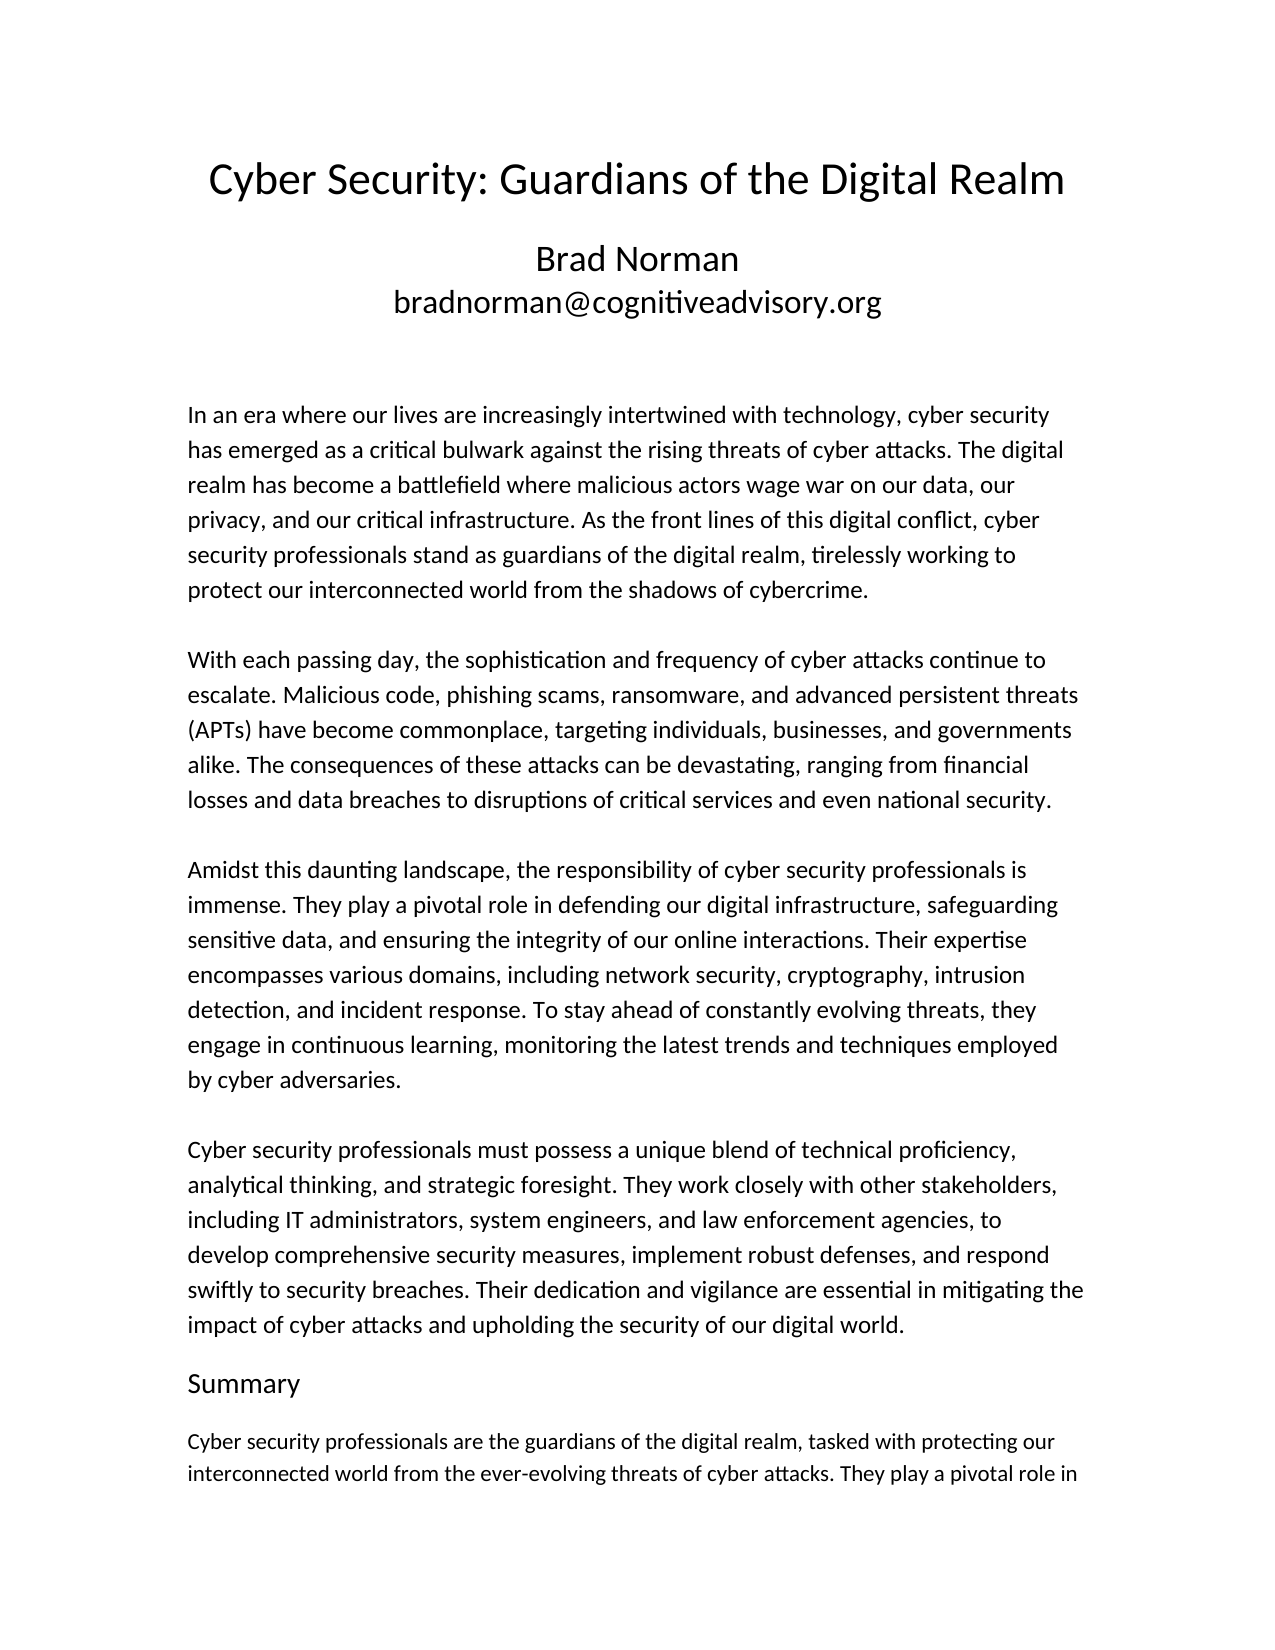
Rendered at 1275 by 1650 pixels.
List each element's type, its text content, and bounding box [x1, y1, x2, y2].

text Summary [187, 1365, 1087, 1401]
text Cyber Security: Guardians of the Digital Realm [187, 150, 1087, 206]
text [187, 1427, 1087, 1487]
text Brad Norman [187, 235, 1087, 281]
text In an era where our lives are increasingly intertwined with technology, cyber security has emerged as a critical bulwark against the rising threats of cyber attacks. The digital realm has become a battlefield where malicious actors wage war on our data, our privacy, and our critical infrastructure. As the front lines of this digital conflict, cyber security professionals stand as guardians of the digital realm, tirelessly working to protect our interconnected world from the shadows of cybercrime. With each passing day, the sophistication and frequency of cyber attacks continue to escalate. Malicious code, phishing scams, ransomware, and advanced persistent threats (APTs) have become commonplace, targeting individuals, businesses, and governments alike. The consequences of these attacks can be devastating, ranging from financial losses and data breaches to disruptions of critical services and even national security. Amidst this daunting landscape, the responsibility of cyber security professionals is immense. They play a pivotal role in defending our digital infrastructure, safeguarding sensitive data, and ensuring the integrity of our online interactions. Their expertise encompasses various domains, including network security, cryptography, intrusion detection, and incident response. To stay ahead of constantly evolving threats, they engage in continuous learning, monitoring the latest trends and techniques employed by cyber adversaries. Cyber security professionals must possess a unique blend of technical proficiency, analytical thinking, and strategic foresight. They work closely with other stakeholders, including IT administrators, system engineers, and law enforcement agencies, to develop comprehensive security measures, implement robust defenses, and respond swiftly to security breaches. Their dedication and vigilance are essential in mitigating the impact of cyber attacks and upholding the security of our digital world. [187, 399, 1087, 1340]
text bradnorman@cognitiveadvisory.org [187, 281, 1087, 322]
